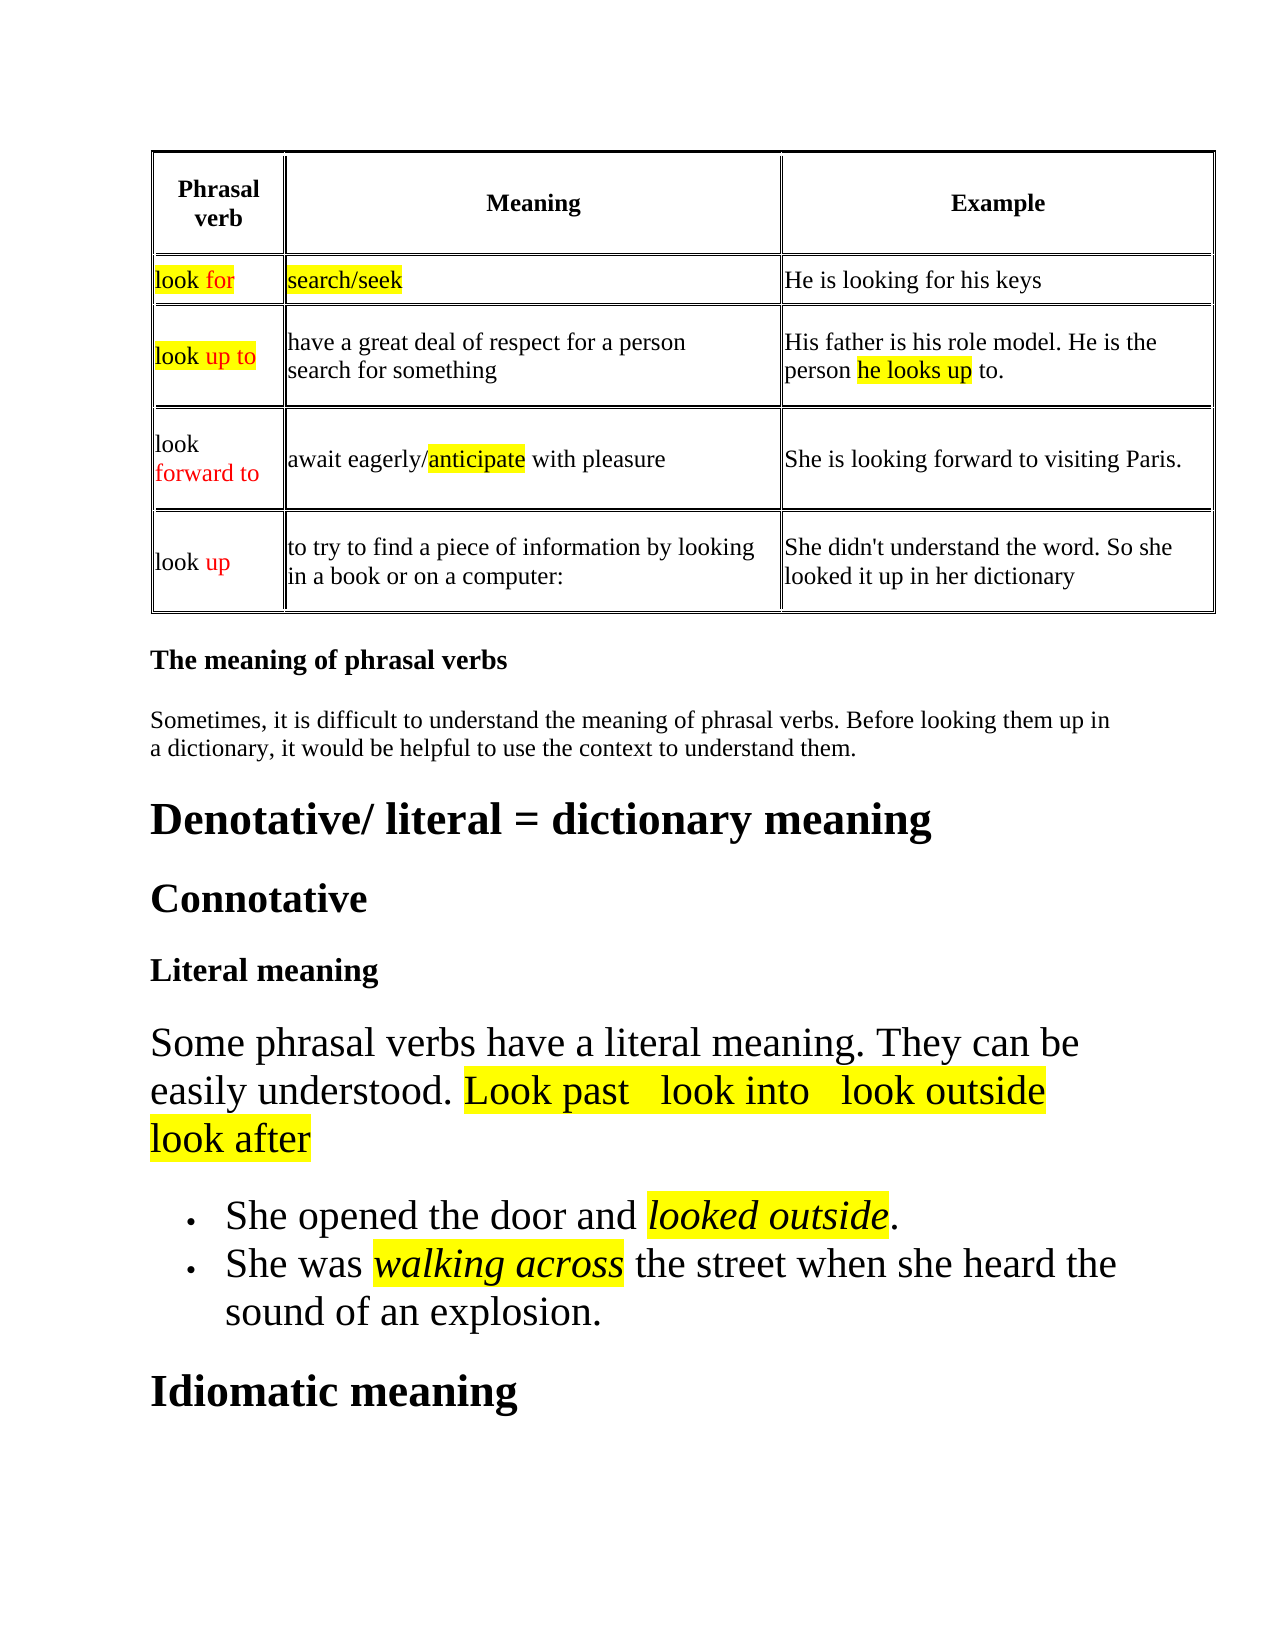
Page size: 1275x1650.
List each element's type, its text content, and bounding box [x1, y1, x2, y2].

text The meaning of phrasal verbs [150, 643, 1125, 676]
table_cell She is looking forward to visiting Paris. [783, 405, 1213, 508]
table_cell look for [152, 253, 285, 303]
table_header Meaning [285, 153, 782, 253]
table_cell His father is his role model. He is the person he looks up to. [782, 303, 1214, 405]
text Sometimes, it is difficult to understand the meaning of phrasal verbs. Before looking them up in a dictionary, it would be helpful to use the context to understand them. [150, 705, 1125, 762]
table_cell have a great deal of respect for a person search for something [287, 306, 780, 405]
text Literal meaning [150, 950, 1125, 989]
list She opened the door and looked outside. [889, 1191, 1125, 1239]
text Idiomatic meaning [150, 1364, 1125, 1416]
table_header Phrasal verb [154, 152, 285, 253]
text Connotative [150, 873, 1125, 921]
text Denotative/ literal = dictionary meaning [150, 791, 1125, 844]
table_cell search/seek [287, 256, 780, 303]
table_cell look up [154, 508, 285, 611]
text Some phrasal verbs have a literal meaning. They can be easily understood. Look past look into look outside look after [150, 1018, 1125, 1162]
table_cell look forward to [154, 405, 283, 508]
list She was walking across the street when she heard the sound of an explosion. [187, 1239, 1125, 1334]
table_cell look up to [152, 303, 285, 405]
table_cell He is looking for his keys [782, 253, 1214, 303]
table_cell She didn't understand the word. So she looked it up in her dictionary [782, 508, 1213, 611]
list She opened the door and looked outside. [187, 1191, 647, 1239]
table_header Example [782, 153, 1213, 253]
table_cell await eagerly/anticipate with pleasure [287, 409, 780, 508]
table_cell to try to find a piece of information by looking in a book or on a computer: [285, 512, 782, 611]
